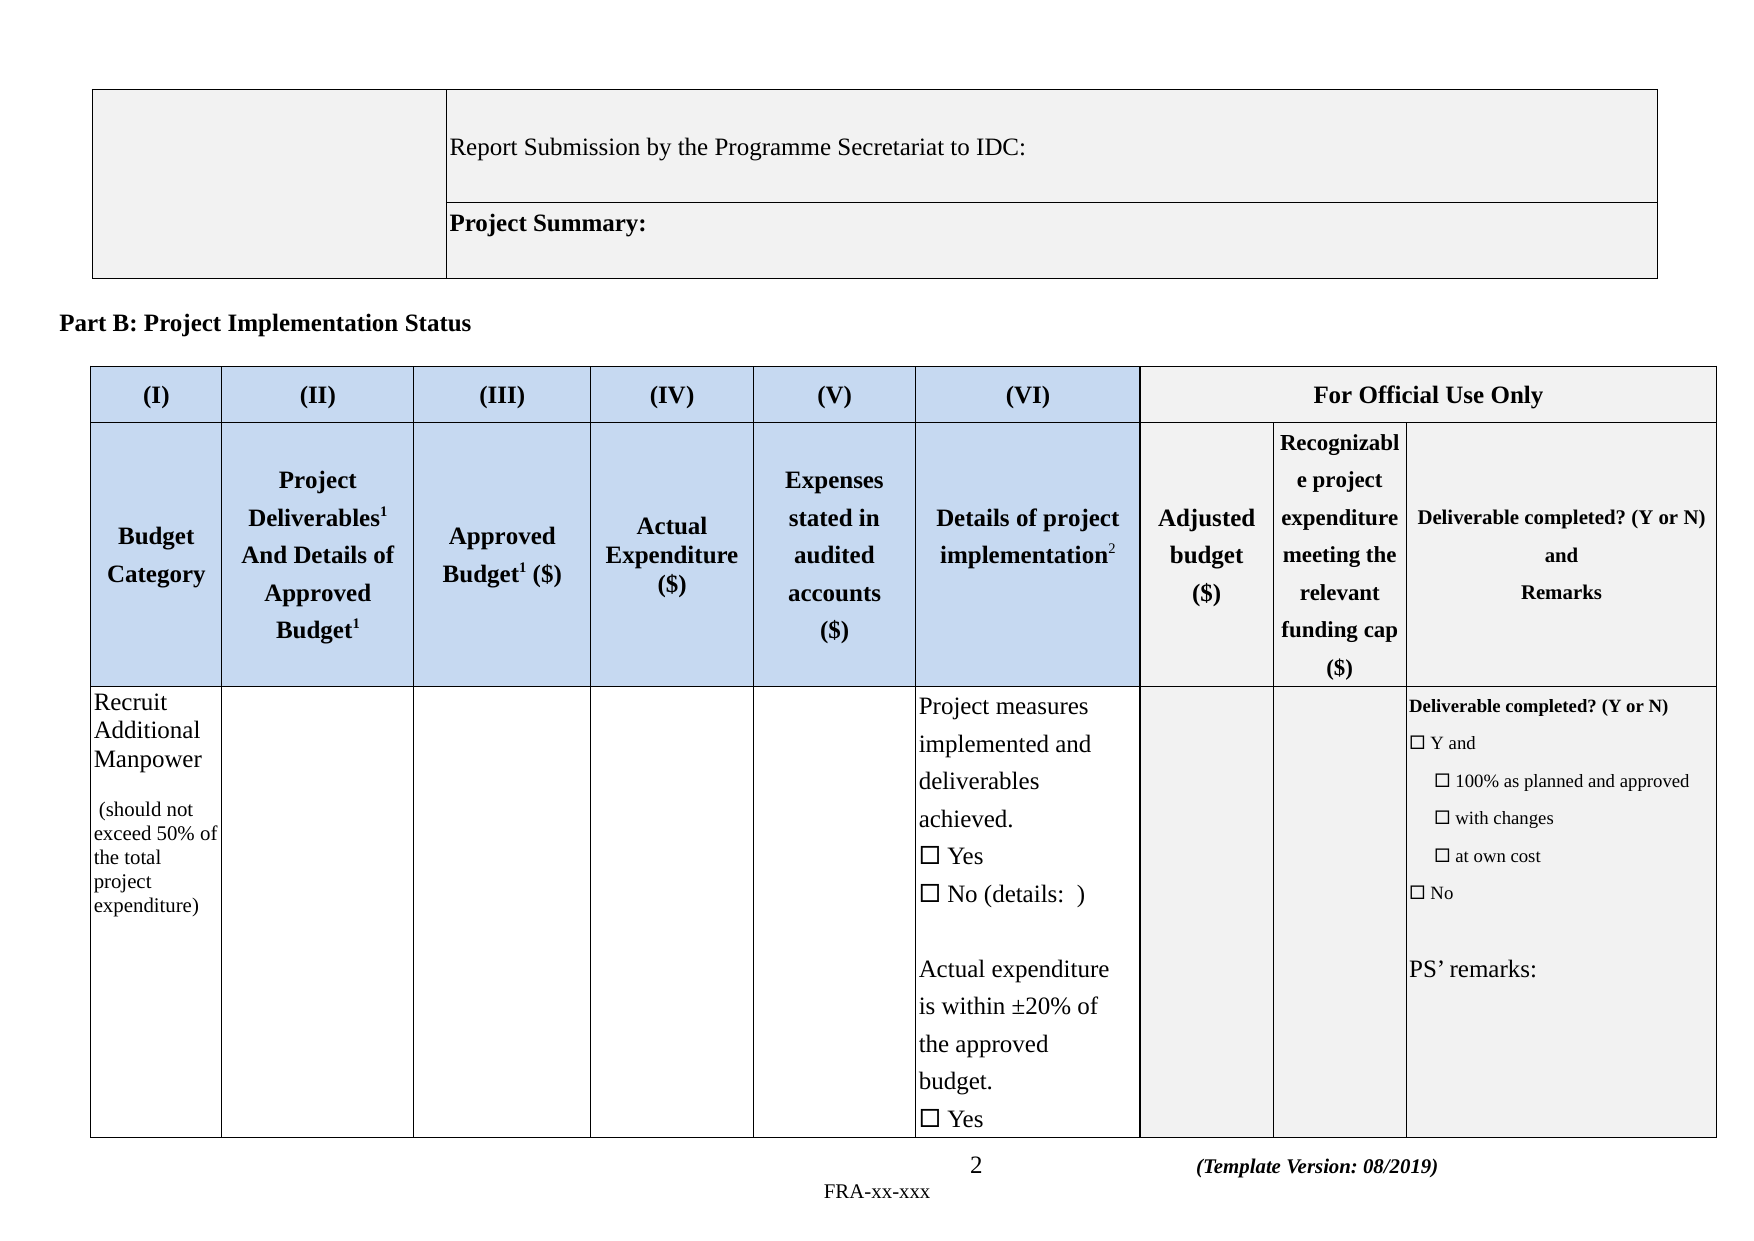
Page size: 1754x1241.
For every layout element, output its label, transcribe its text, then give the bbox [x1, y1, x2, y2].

table_cell Adjusted budget ($) [1141, 423, 1273, 686]
table_cell [414, 687, 590, 1137]
table_cell [1274, 687, 1406, 1137]
table_cell Recruit Additional Manpower (should not exceed 50% of the total project expenditure) [91, 687, 221, 1137]
table_cell Recognizable project expenditure meeting the relevant funding cap ($) [1274, 423, 1406, 686]
table_cell [1141, 687, 1273, 1137]
table_header (III) [414, 367, 590, 422]
table_cell Budget Category [91, 423, 221, 686]
table_cell Deliverable completed? (Y or N) and Remarks [1407, 423, 1716, 686]
table_header (II) [222, 367, 413, 422]
table_header For Official Use Only [1141, 367, 1716, 422]
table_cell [447, 90, 1657, 202]
table_header (VI) [916, 367, 1139, 422]
table_cell [591, 687, 753, 1137]
table_cell Approved Budget1 ($) [414, 423, 590, 686]
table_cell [93, 90, 446, 278]
table_cell Project Summary: [447, 203, 1657, 278]
table_cell [222, 687, 413, 1137]
table_cell Deliverable completed? (Y or N) Y and 100% as planned and approved with changes at own cost No PS’ remarks: [1407, 687, 1716, 1137]
text Part B: Project Implementation Status [59, 308, 1665, 337]
table_cell Project measures implemented and deliverables achieved. Yes No (details: ) Actual expenditure is within ±20% of the approved budget. Yes No (Reasons: ) Change request Yes (details: ) No [916, 687, 1139, 1137]
table_cell Expenses stated in audited accounts ($) [754, 423, 915, 686]
table_cell [754, 687, 915, 1137]
table_cell Project Deliverables1 And Details of Approved Budget1 [222, 423, 413, 686]
table_header (V) [754, 367, 915, 422]
table_cell Details of project implementation2 [916, 423, 1139, 686]
table_header (I) [91, 367, 221, 422]
table_cell Actual Expenditure ($) [591, 423, 753, 686]
table_header (IV) [591, 367, 753, 422]
